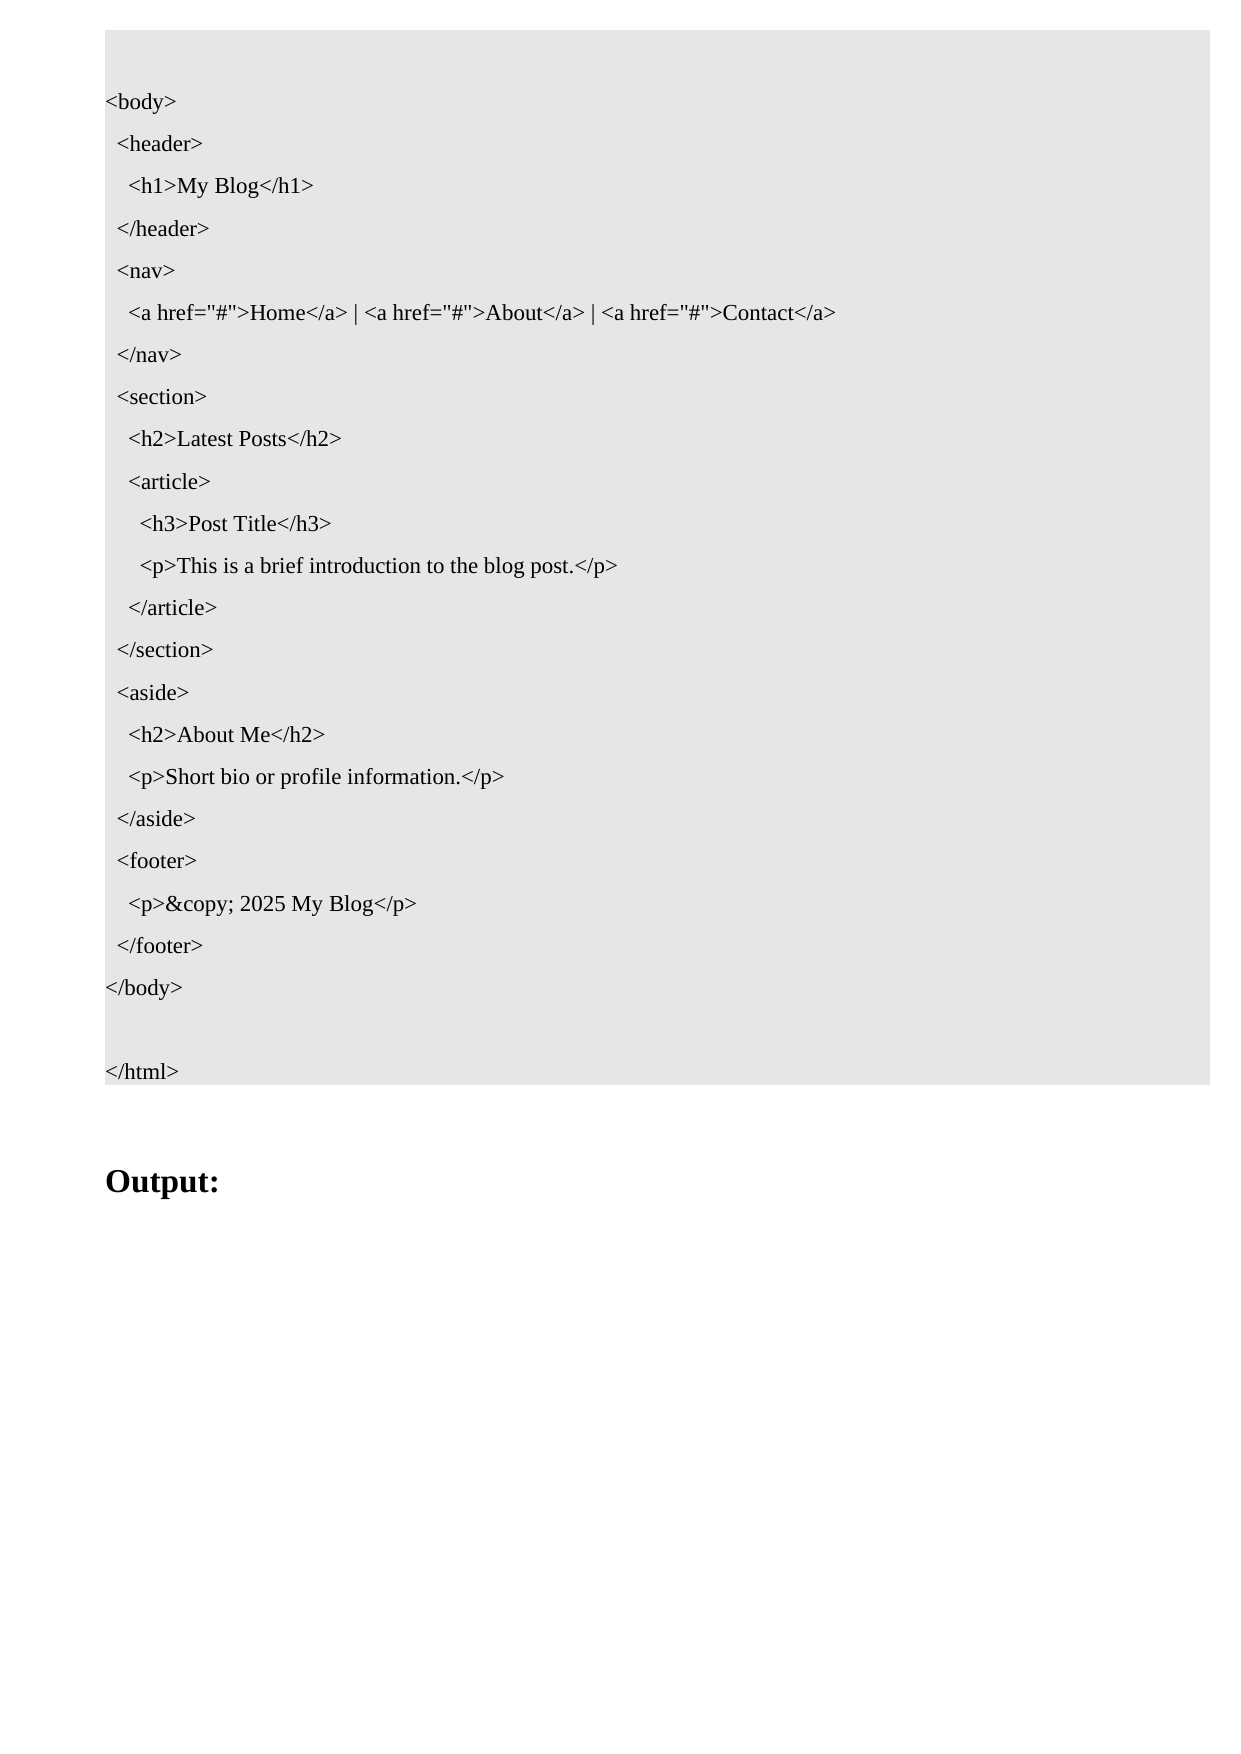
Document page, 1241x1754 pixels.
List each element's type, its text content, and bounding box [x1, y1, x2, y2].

text </section> [105, 621, 1210, 663]
text <h3>Post Title</h3> [105, 494, 1210, 536]
text </article> [105, 578, 1210, 621]
text <h2>About Me</h2> [105, 705, 1210, 747]
text </aside> [105, 789, 1210, 832]
text </body> [105, 958, 1210, 1000]
text <article> [105, 452, 1210, 494]
text <h2>Latest Posts</h2> [105, 410, 1210, 452]
text <p>&copy; 2025 My Blog</p> [105, 874, 1210, 916]
text <footer> [105, 832, 1210, 874]
text <p>This is a brief introduction to the blog post.</p> [105, 536, 1210, 578]
text </footer> [105, 916, 1210, 958]
text <aside> [105, 663, 1210, 705]
text <h1>My Blog</h1> [105, 157, 1210, 199]
text <header> [105, 114, 1210, 157]
text </header> [105, 199, 1210, 241]
text Output: [105, 1161, 1210, 1199]
text <section> [105, 367, 1210, 410]
text <nav> [105, 241, 1210, 283]
text <body> [105, 72, 1210, 114]
text <a href="#">Home</a> | <a href="#">About</a> | <a href="#">Contact</a> [105, 283, 1210, 325]
text </nav> [105, 325, 1210, 367]
text </html> [105, 1042, 1210, 1085]
text <p>Short bio or profile information.</p> [105, 747, 1210, 789]
